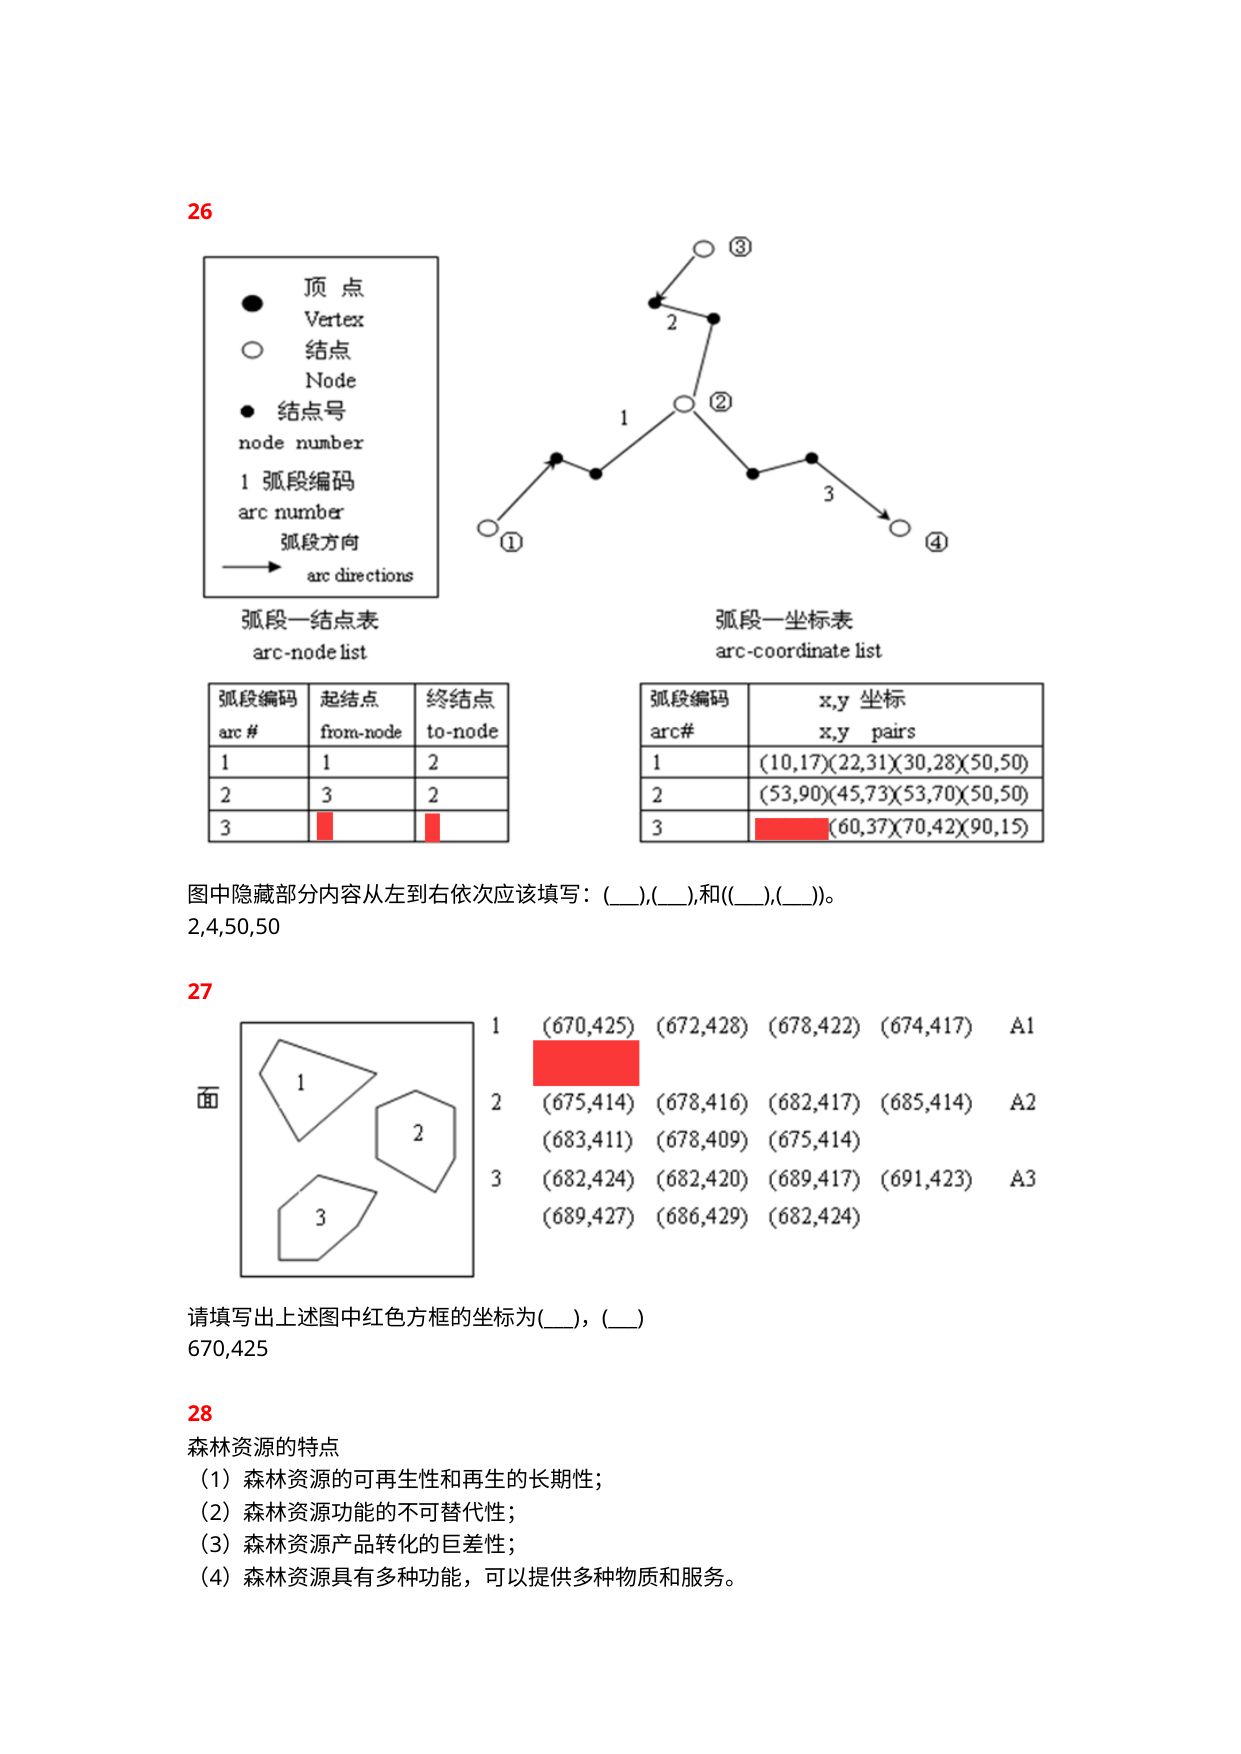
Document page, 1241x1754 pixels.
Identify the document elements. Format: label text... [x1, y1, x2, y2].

picture [187, 1007, 1053, 1284]
text （2）森林资源功能的不可替代性； [187, 1494, 1053, 1527]
text （3）森林资源产品转化的巨差性； [187, 1527, 1053, 1559]
text 27 [187, 974, 1053, 1007]
text （1）森林资源的可再生性和再生的长期性； [187, 1462, 1053, 1494]
text （4）森林资源具有多种功能，可以提供多种物质和服务。 [187, 1559, 1053, 1592]
text 请填写出上述图中红色方框的坐标为(___)，(___) [187, 1299, 1053, 1332]
text 森林资源的特点 [187, 1429, 1053, 1462]
text 26 [187, 194, 1053, 227]
text 2,4,50,50 [187, 909, 1053, 942]
text 图中隐藏部分内容从左到右依次应该填写：(___),(___),和((___),(___))。 [187, 877, 1053, 909]
picture [187, 227, 1053, 855]
text 28 [187, 1397, 1053, 1429]
text 670,425 [187, 1332, 1053, 1364]
